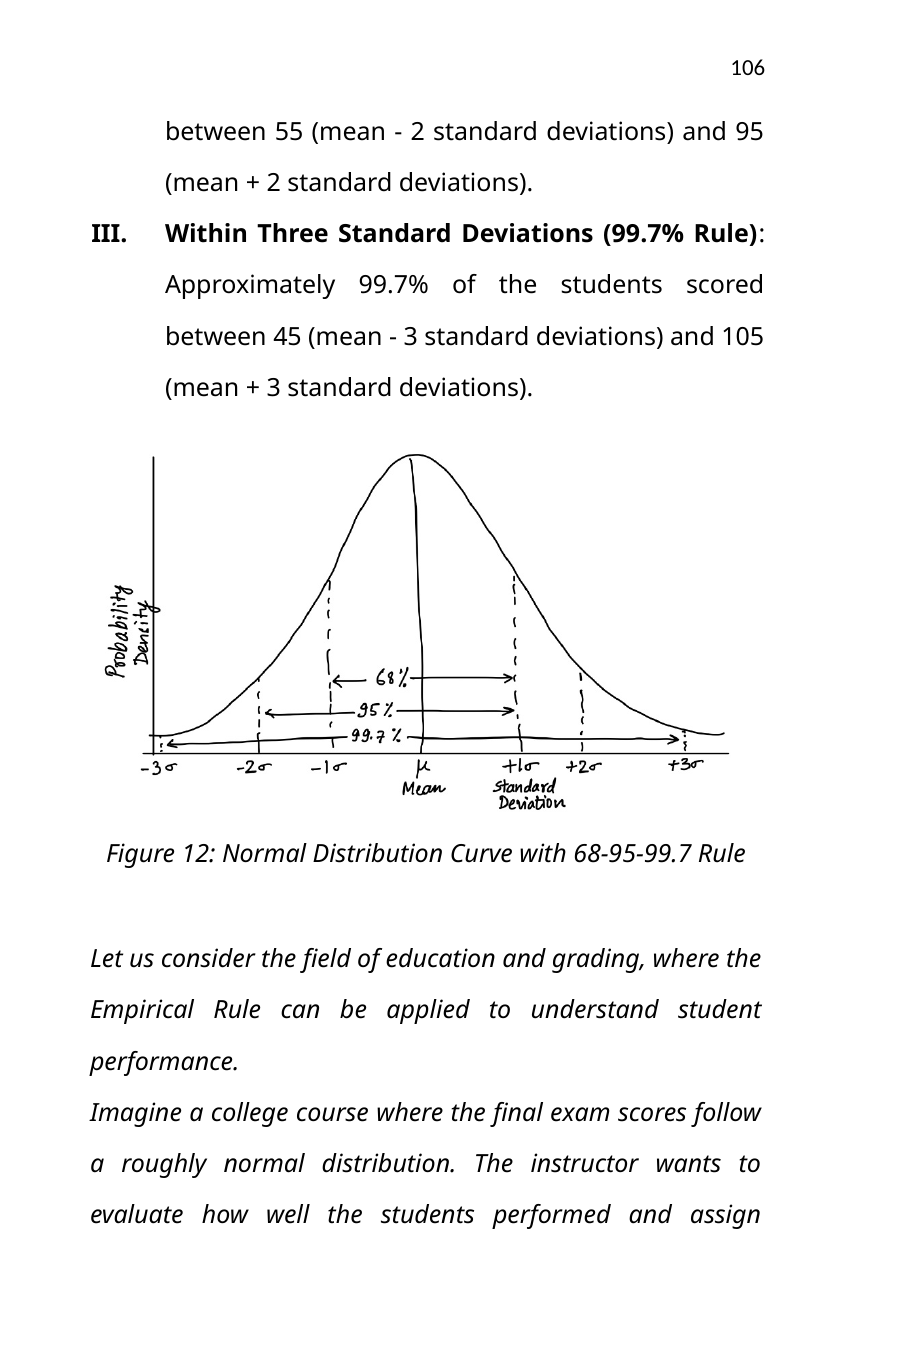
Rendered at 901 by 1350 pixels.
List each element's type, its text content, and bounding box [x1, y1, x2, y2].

picture [89, 420, 762, 822]
text Figure 12: Normal Distribution Curve with 68-95-99.7 Rule [90, 835, 765, 869]
text Let us consider the field of education and grading, where the Empirical Rule can be applied to understand student performance. [90, 941, 765, 1077]
list Within Three Standard Deviations (99.7% Rule): Approximately 99.7% of the students scored between 45 (mean - 3 standard deviations) and 105 (mean + 3 standard deviations). [127, 216, 765, 403]
